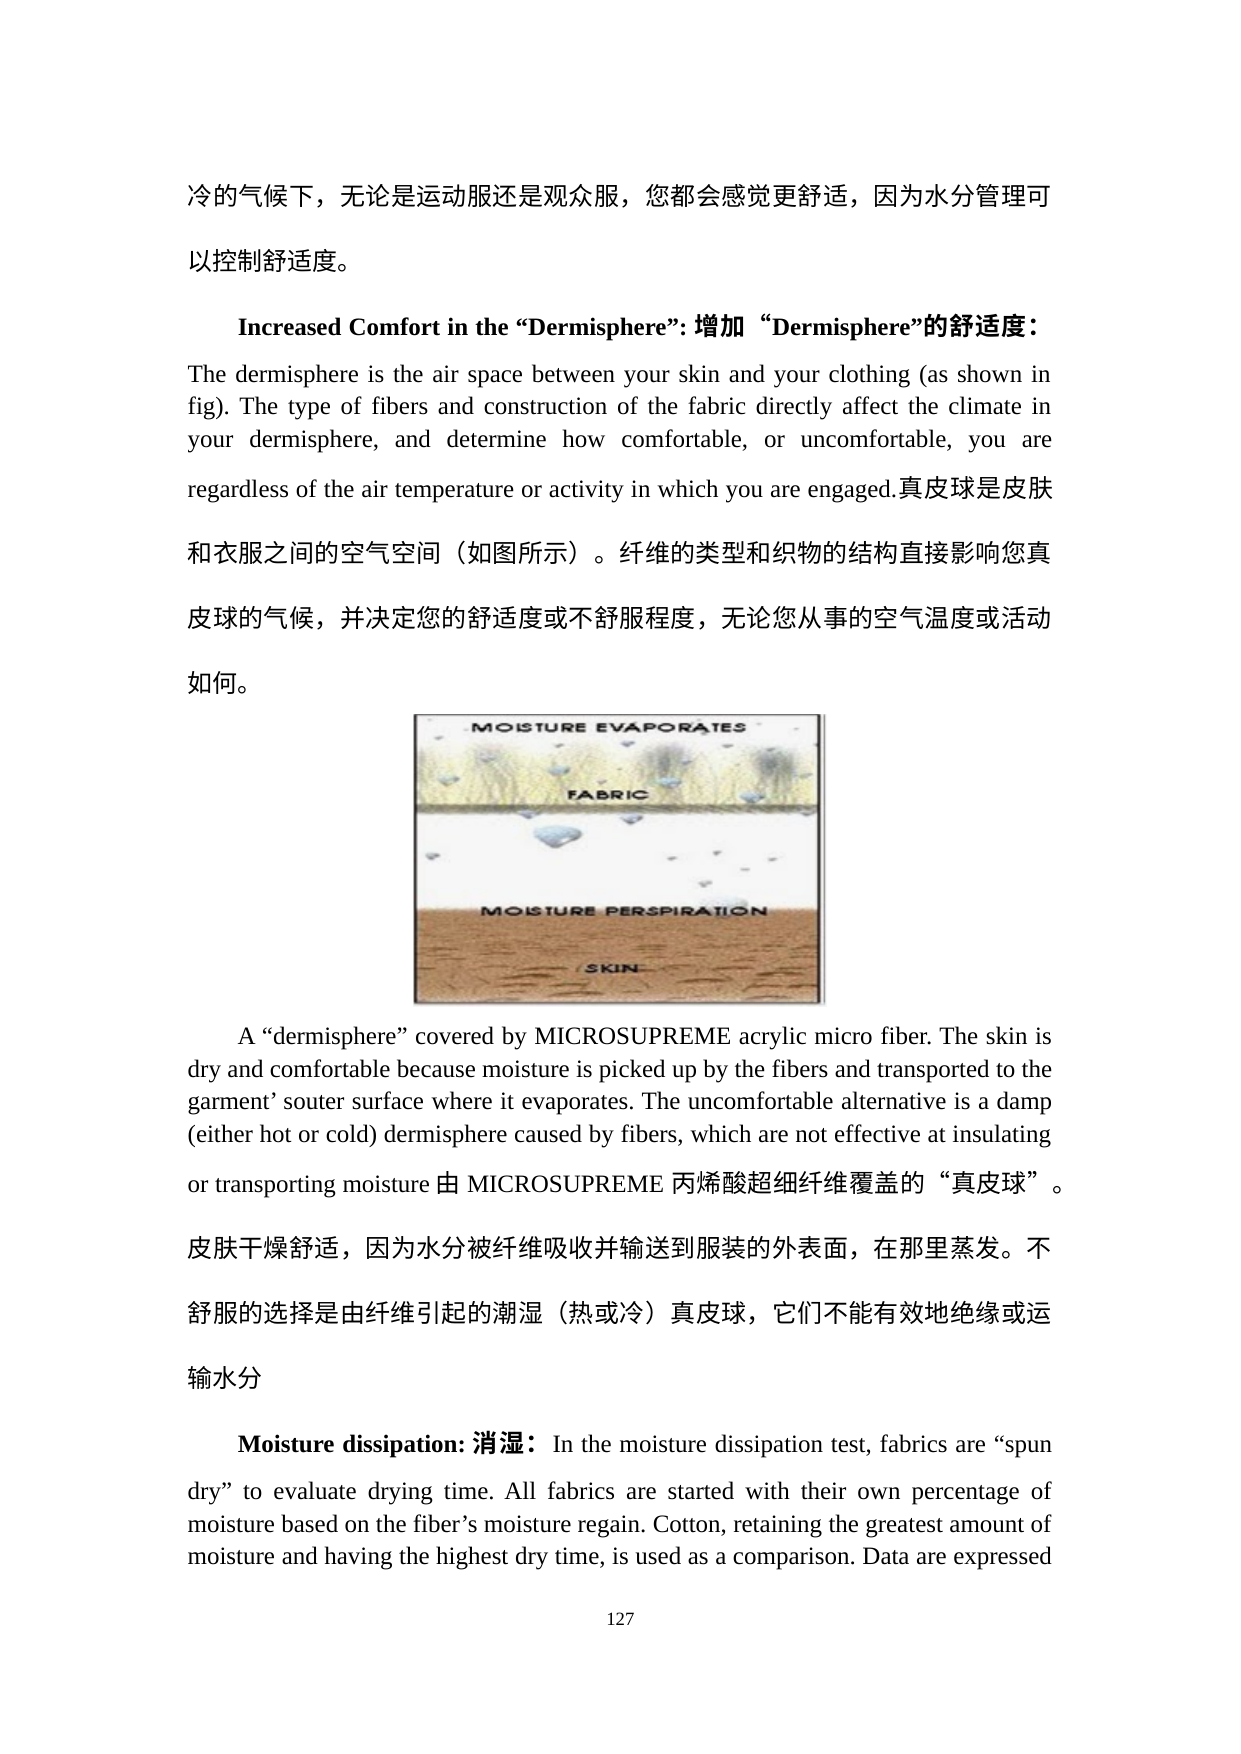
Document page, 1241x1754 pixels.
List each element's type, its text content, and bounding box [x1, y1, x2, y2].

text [187, 1409, 1053, 1572]
text Increased Comfort in the “Dermisphere”: 增加“Dermisphere”的舒适度：The dermisphere is the air space between your skin and your clothing (as shown in fig). The type of fibers and construction of the fabric directly affect the climate in your dermisphere, and determine how comfortable, or uncomfortable, you are regardless of the air temperature or activity in which you are engaged.真皮球是皮肤和衣服之间的空气空间（如图所示）。纤维的类型和织物的结构直接影响您真皮球的气候，并决定您的舒适度或不舒服程度，无论您从事的空气温度或活动如何。 [187, 292, 1053, 714]
text A “dermisphere” covered by MICROSUPREME acrylic micro fiber. The skin is dry and comfortable because moisture is picked up by the fibers and transported to the garment’ souter surface where it evaporates. The uncomfortable alternative is a damp (either hot or cold) dermisphere caused by fibers, which are not effective at insulating or transporting moisture由 MICROSUPREME 丙烯酸超细纤维覆盖的“真皮球”。皮肤干燥舒适，因为水分被纤维吸收并输送到服装的外表面，在那里蒸发。不舒服的选择是由纤维引起的潮湿（热或冷）真皮球，它们不能有效地绝缘或运输水分 [187, 1019, 1053, 1409]
picture [413, 714, 827, 1007]
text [187, 162, 1053, 292]
